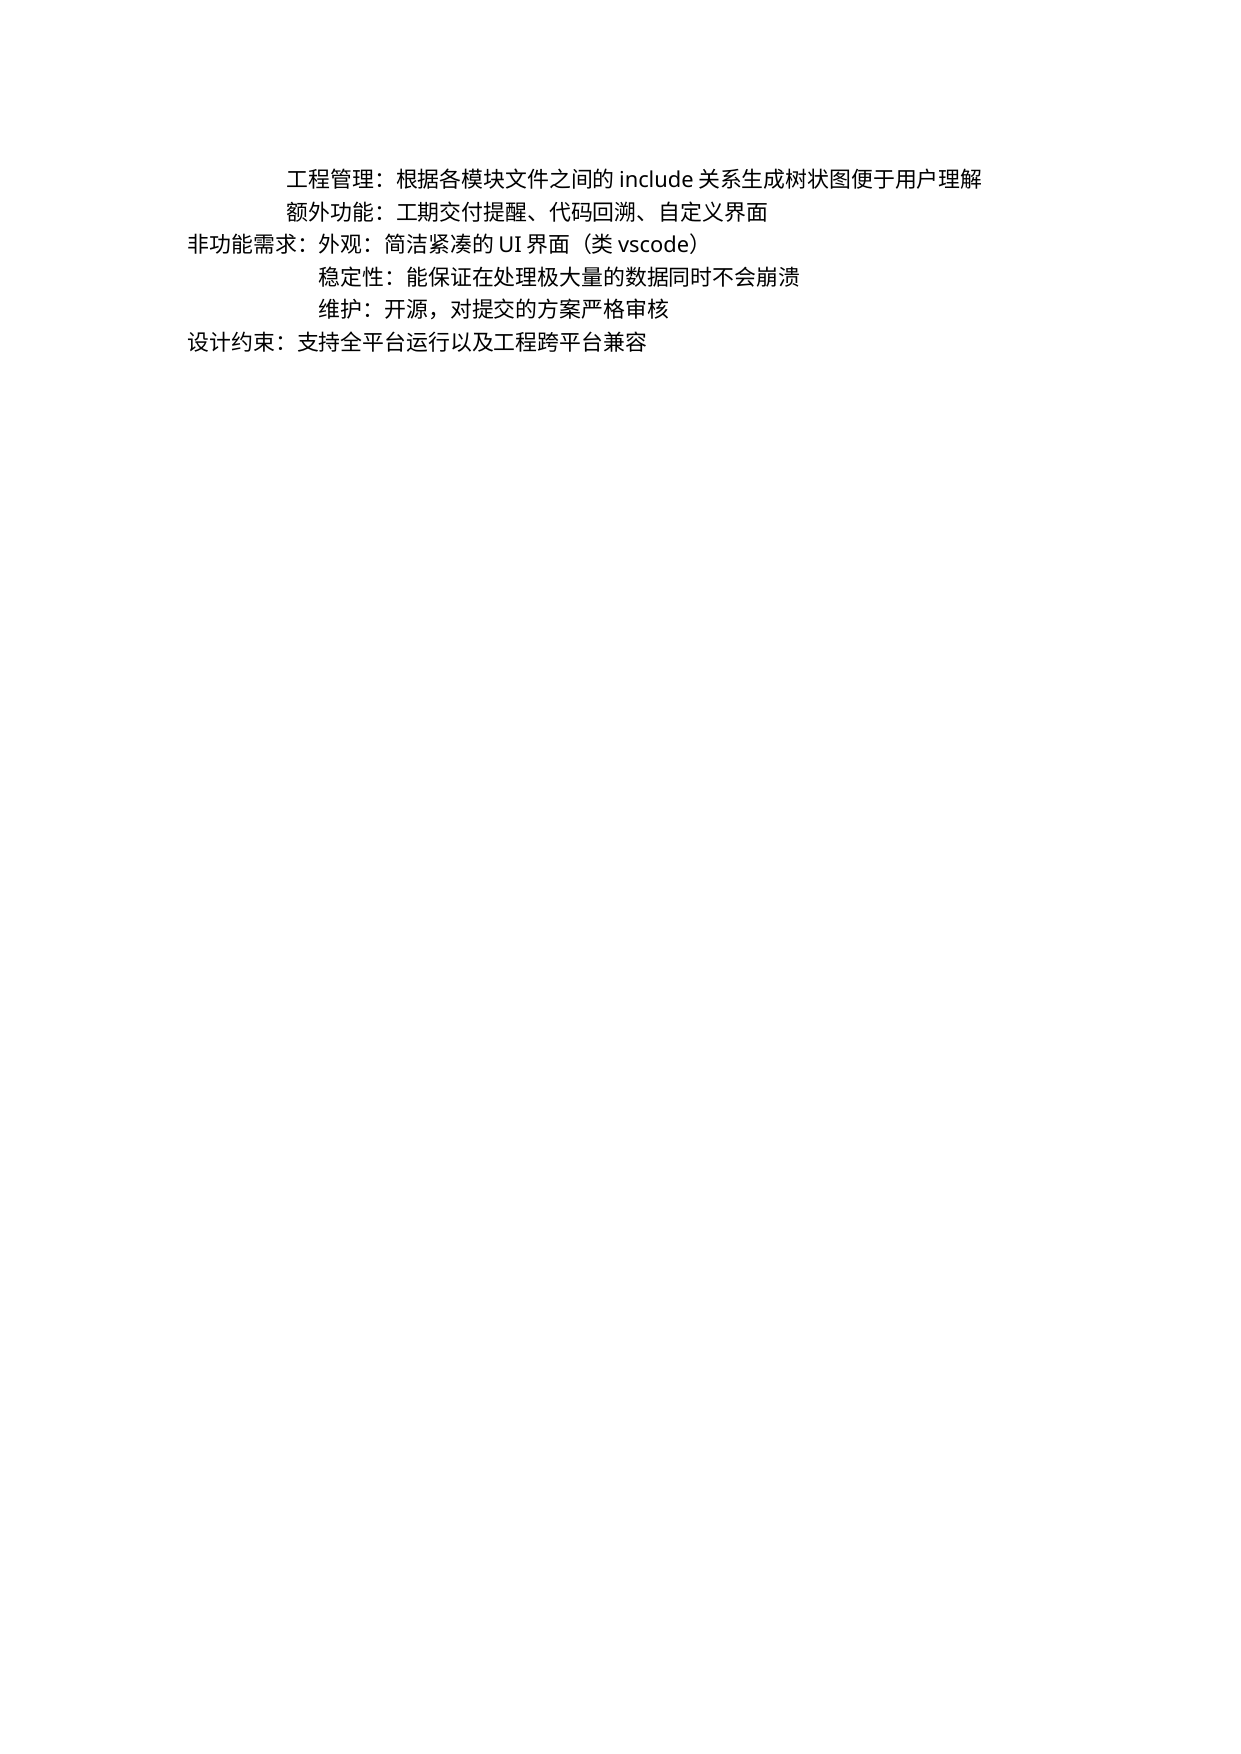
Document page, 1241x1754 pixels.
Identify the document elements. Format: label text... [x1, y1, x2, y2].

text 稳定性：能保证在处理极大量的数据同时不会崩溃 [187, 259, 1053, 292]
text 额外功能：工期交付提醒、代码回溯、自定义界面 [187, 194, 1053, 227]
text 维护：开源，对提交的方案严格审核 [187, 292, 1053, 324]
text 设计约束：支持全平台运行以及工程跨平台兼容 [187, 324, 1053, 357]
text 非功能需求：外观：简洁紧凑的UI界面（类vscode） [187, 227, 1053, 259]
text 工程管理：根据各模块文件之间的include关系生成树状图便于用户理解 [187, 162, 1053, 194]
